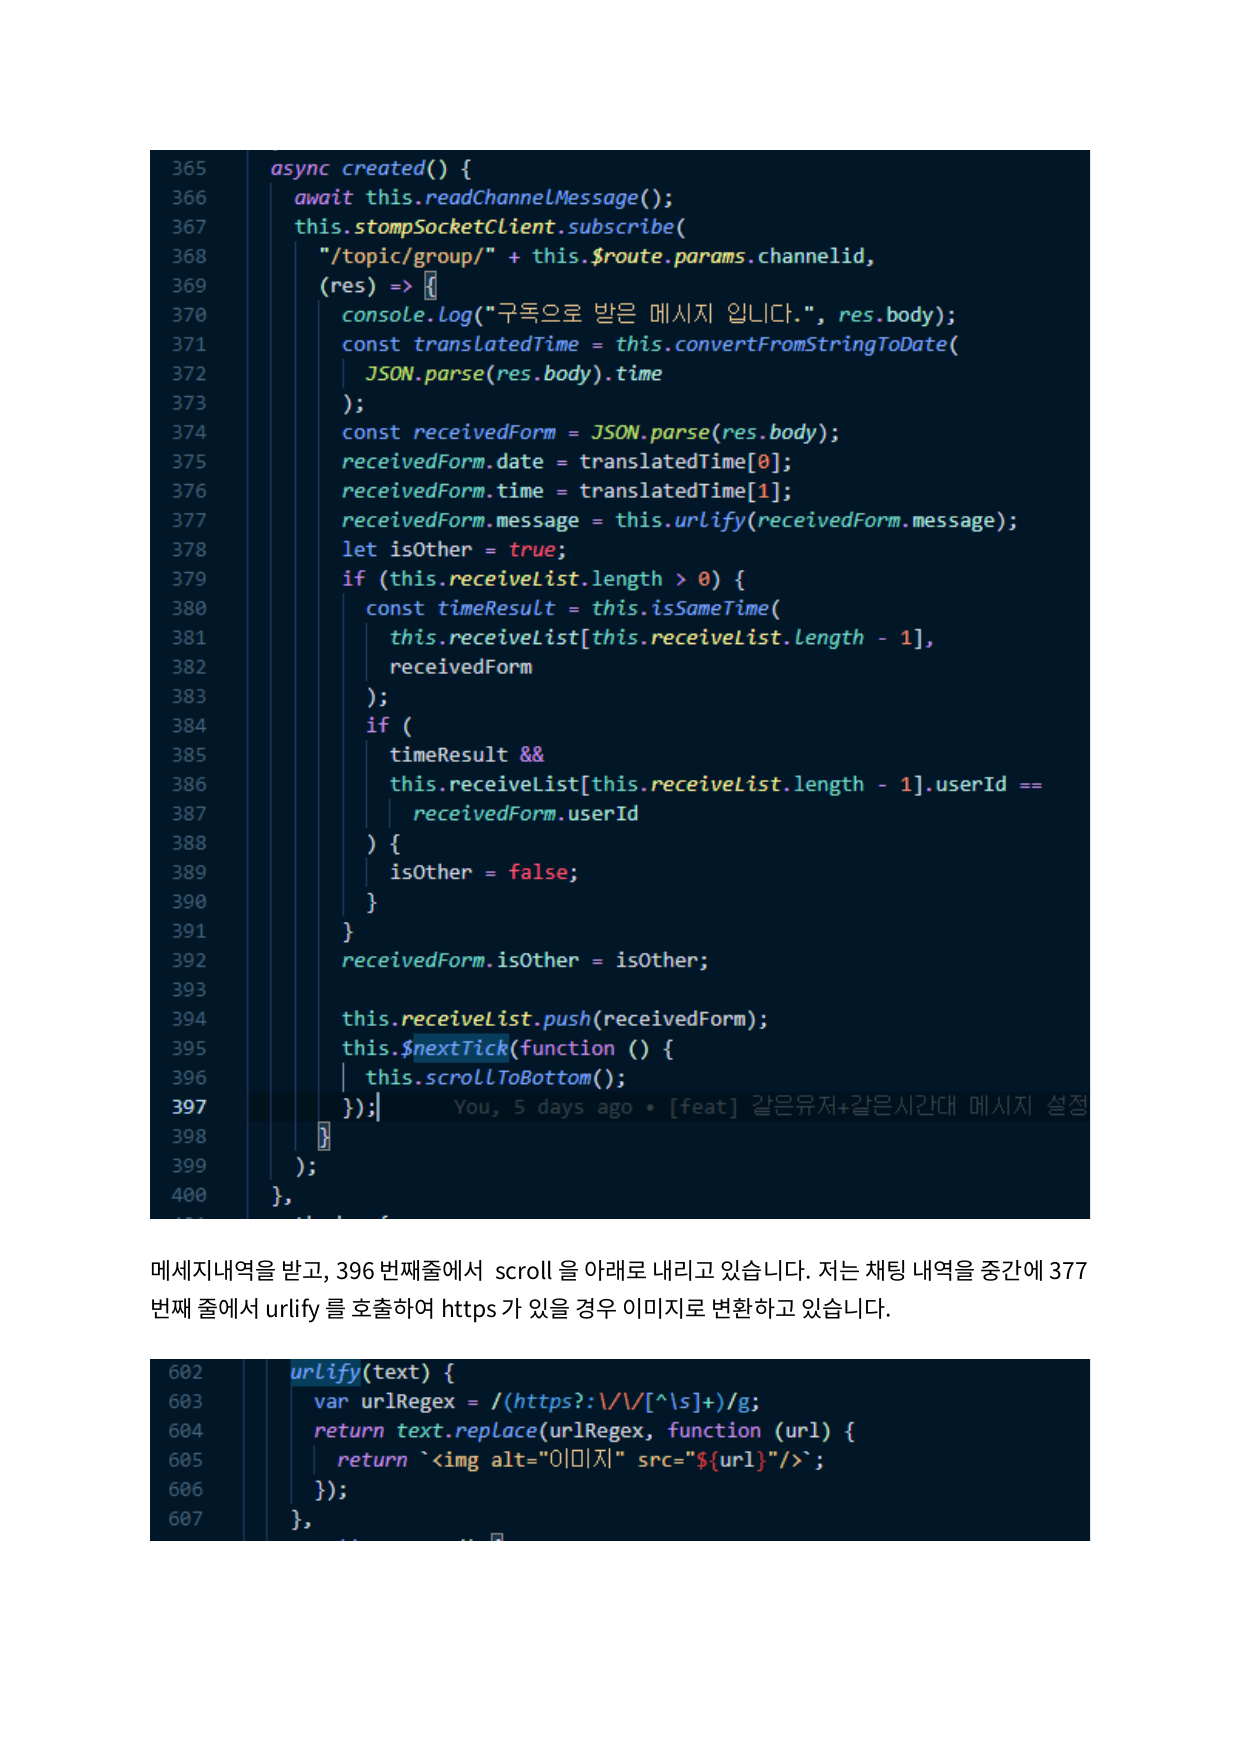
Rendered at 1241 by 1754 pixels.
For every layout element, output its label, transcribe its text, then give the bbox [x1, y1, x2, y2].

picture [150, 1359, 1091, 1541]
text 메세지내역을 받고, 396번째줄에서 scroll을 아래로 내리고 있습니다. 저는 채팅 내역을 중간에 377번째 줄에서 urlify를 호출하여 https가 있을 경우 이미지로 변환하고 있습니다. [150, 1253, 1090, 1324]
picture [150, 150, 1091, 1219]
